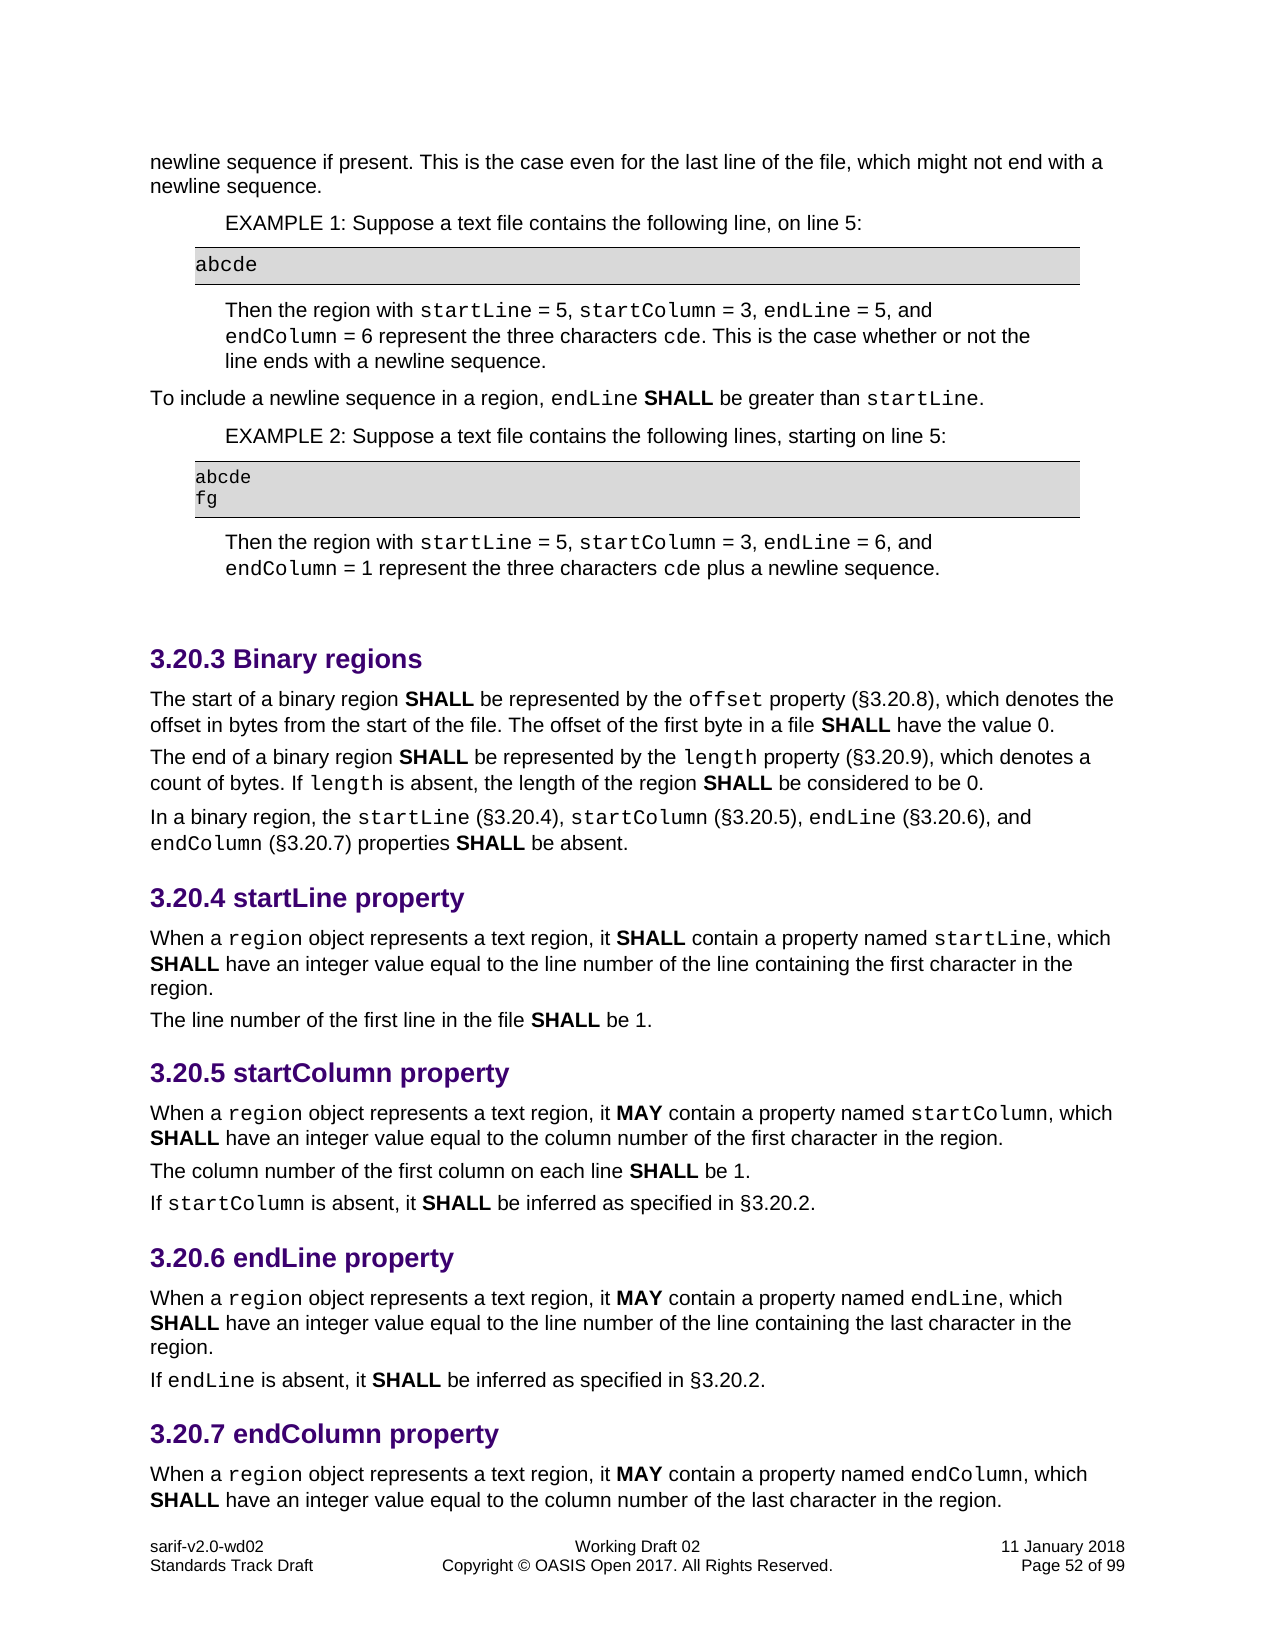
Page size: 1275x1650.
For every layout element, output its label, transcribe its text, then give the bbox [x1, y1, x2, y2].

text The line number of the first line in the file SHALL be 1. [150, 1008, 1125, 1032]
text In a binary region, the startLine (§3.20.4), startColumn (§3.20.5), endLine (§3.20.6), and endColumn (§3.20.7) properties SHALL be absent. [150, 805, 1125, 857]
text When a region object represents a text region, it MAY contain a property named startColumn, which SHALL have an integer value equal to the column number of the first character in the region. [150, 1100, 1125, 1150]
subtitle startLine property [150, 882, 1125, 913]
text If endLine is absent, it SHALL be inferred as specified in §3.20.2. [150, 1367, 1125, 1393]
text EXAMPLE 2: Suppose a text file contains the following lines, starting on line 5: [225, 424, 1050, 448]
subtitle startColumn property [150, 1057, 1125, 1088]
text The start of a binary region SHALL be represented by the offset property (§3.20.8), which denotes the offset in bytes from the start of the file. The offset of the first byte in a file SHALL have the value 0. [150, 687, 1125, 737]
text To include a newline sequence in a region, endLine SHALL be greater than startLine. [150, 386, 1125, 412]
text If startColumn is absent, it SHALL be inferred as specified in §3.20.2. [150, 1191, 1125, 1217]
text When a region object represents a text region, it SHALL contain a property named startLine, which SHALL have an integer value equal to the line number of the line containing the first character in the region. [150, 926, 1125, 999]
text The end of a binary region SHALL be represented by the length property (§3.20.9), which denotes a count of bytes. If length is absent, the length of the region SHALL be considered to be 0. [150, 745, 1125, 797]
text The column number of the first column on each line SHALL be 1. [150, 1158, 1125, 1182]
text abcde [195, 462, 1080, 482]
text When a region object represents a text region, it MAY contain a property named endLine, which SHALL have an integer value equal to the line number of the line containing the last character in the region. [150, 1285, 1125, 1359]
text abcde [195, 248, 1080, 284]
text EXAMPLE 1: Suppose a text file contains the following line, on line 5: [225, 210, 1050, 234]
subtitle Binary regions [150, 643, 1125, 674]
subtitle endColumn property [150, 1418, 1125, 1449]
text fg [195, 482, 1080, 517]
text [150, 150, 1125, 198]
text Then the region with startLine = 5, startColumn = 3, endLine = 6, and endColumn = 1 represent the three characters cde plus a newline sequence. [225, 530, 1050, 582]
subtitle endLine property [150, 1242, 1125, 1273]
text When a region object represents a text region, it MAY contain a property named endColumn, which SHALL have an integer value equal to the column number of the last character in the region. [150, 1462, 1125, 1512]
text Then the region with startLine = 5, startColumn = 3, endLine = 5, and endColumn = 6 represent the three characters cde. This is the case whether or not the line ends with a newline sequence. [225, 298, 1050, 373]
